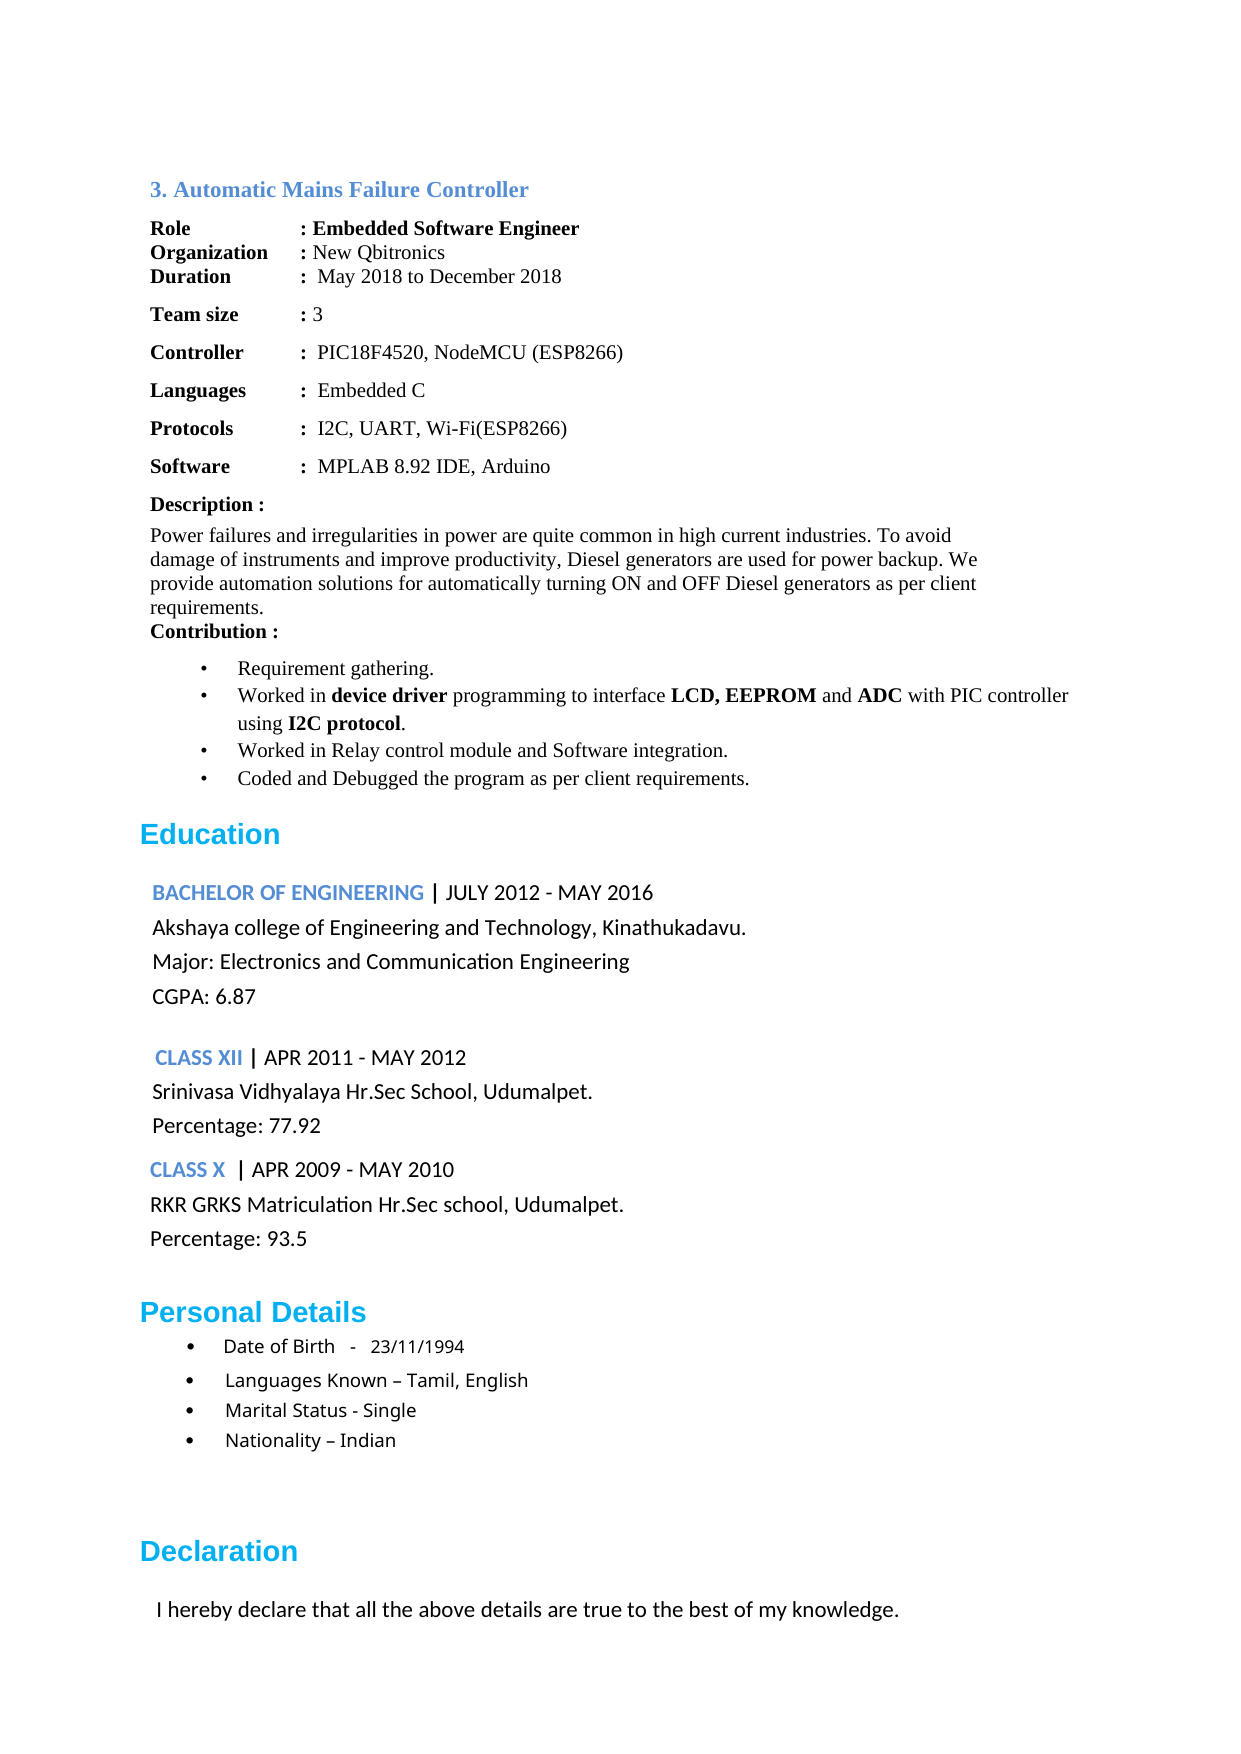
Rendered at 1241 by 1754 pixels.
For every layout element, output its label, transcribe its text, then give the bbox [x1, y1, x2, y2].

list Date of Birth - 23/11/1994 [187, 1333, 1086, 1359]
subtitle Declaration [139, 1534, 1086, 1567]
text Role : Embedded Software Engineer Organization : New Qbitronics [150, 216, 585, 264]
text Duration : May 2018 to December 2018 [150, 264, 1086, 288]
subtitle Automatic Mains Failure Controller [150, 176, 1086, 202]
list Languages Known – Tamil, English [186, 1367, 1086, 1393]
list Worked in device driver programming to interface LCD, EEPROM and ADC with PIC controller using I2C protocol. [200, 683, 1069, 735]
subtitle Personal Details [139, 1295, 1086, 1328]
text I hereby declare that all the above details are true to the best of my knowledge. [156, 1596, 1086, 1624]
subtitle Description : [150, 492, 1086, 516]
text Akshaya college of Engineering and Technology, Kinathukadavu. Major: Electronics and Communication Engineering [152, 913, 749, 975]
subtitle Team size : 3 [150, 302, 1086, 326]
subtitle Education [139, 817, 1086, 851]
list Marital Status - Single [186, 1398, 1086, 1423]
text Srinivasa Vidhyalaya Hr.Sec School, Udumalpet. Percentage: 77.92 [152, 1077, 595, 1139]
list Worked in Relay control module and Software integration. [200, 738, 1086, 762]
text Controller : PIC18F4520, NodeMCU (ESP8266) [150, 340, 1086, 364]
text Percentage: 93.5 [150, 1224, 1086, 1252]
text CGPA: 6.87 [152, 982, 1086, 1010]
list Coded and Debugged the program as per client requirements. [200, 766, 1086, 790]
text CLASS XII | APR 2011 - MAY 2012 [155, 1043, 1086, 1071]
text CLASS X | APR 2009 - MAY 2010 [150, 1155, 1086, 1183]
text Languages : Embedded C [150, 378, 1086, 402]
subtitle Contribution : [150, 619, 1086, 643]
text Software : MPLAB 8.92 IDE, Arduino [150, 454, 1086, 478]
text Protocols : I2C, UART, Wi-Fi(ESP8266) [150, 416, 1086, 440]
list Nationality – Indian [186, 1428, 1086, 1453]
text RKR GRKS Matriculation Hr.Sec school, Udumalpet. [150, 1190, 1086, 1218]
list Requirement gathering. [200, 655, 1086, 679]
text Power failures and irregularities in power are quite common in high current industries. To avoid damage of instruments and improve productivity, Diesel generators are used for power backup. We provide automation solutions for automatically turning ON and OFF Diesel generators as per client requirements. [150, 523, 1021, 619]
text BACHELOR OF ENGINEERING | JULY 2012 - MAY 2016 [152, 878, 1086, 906]
